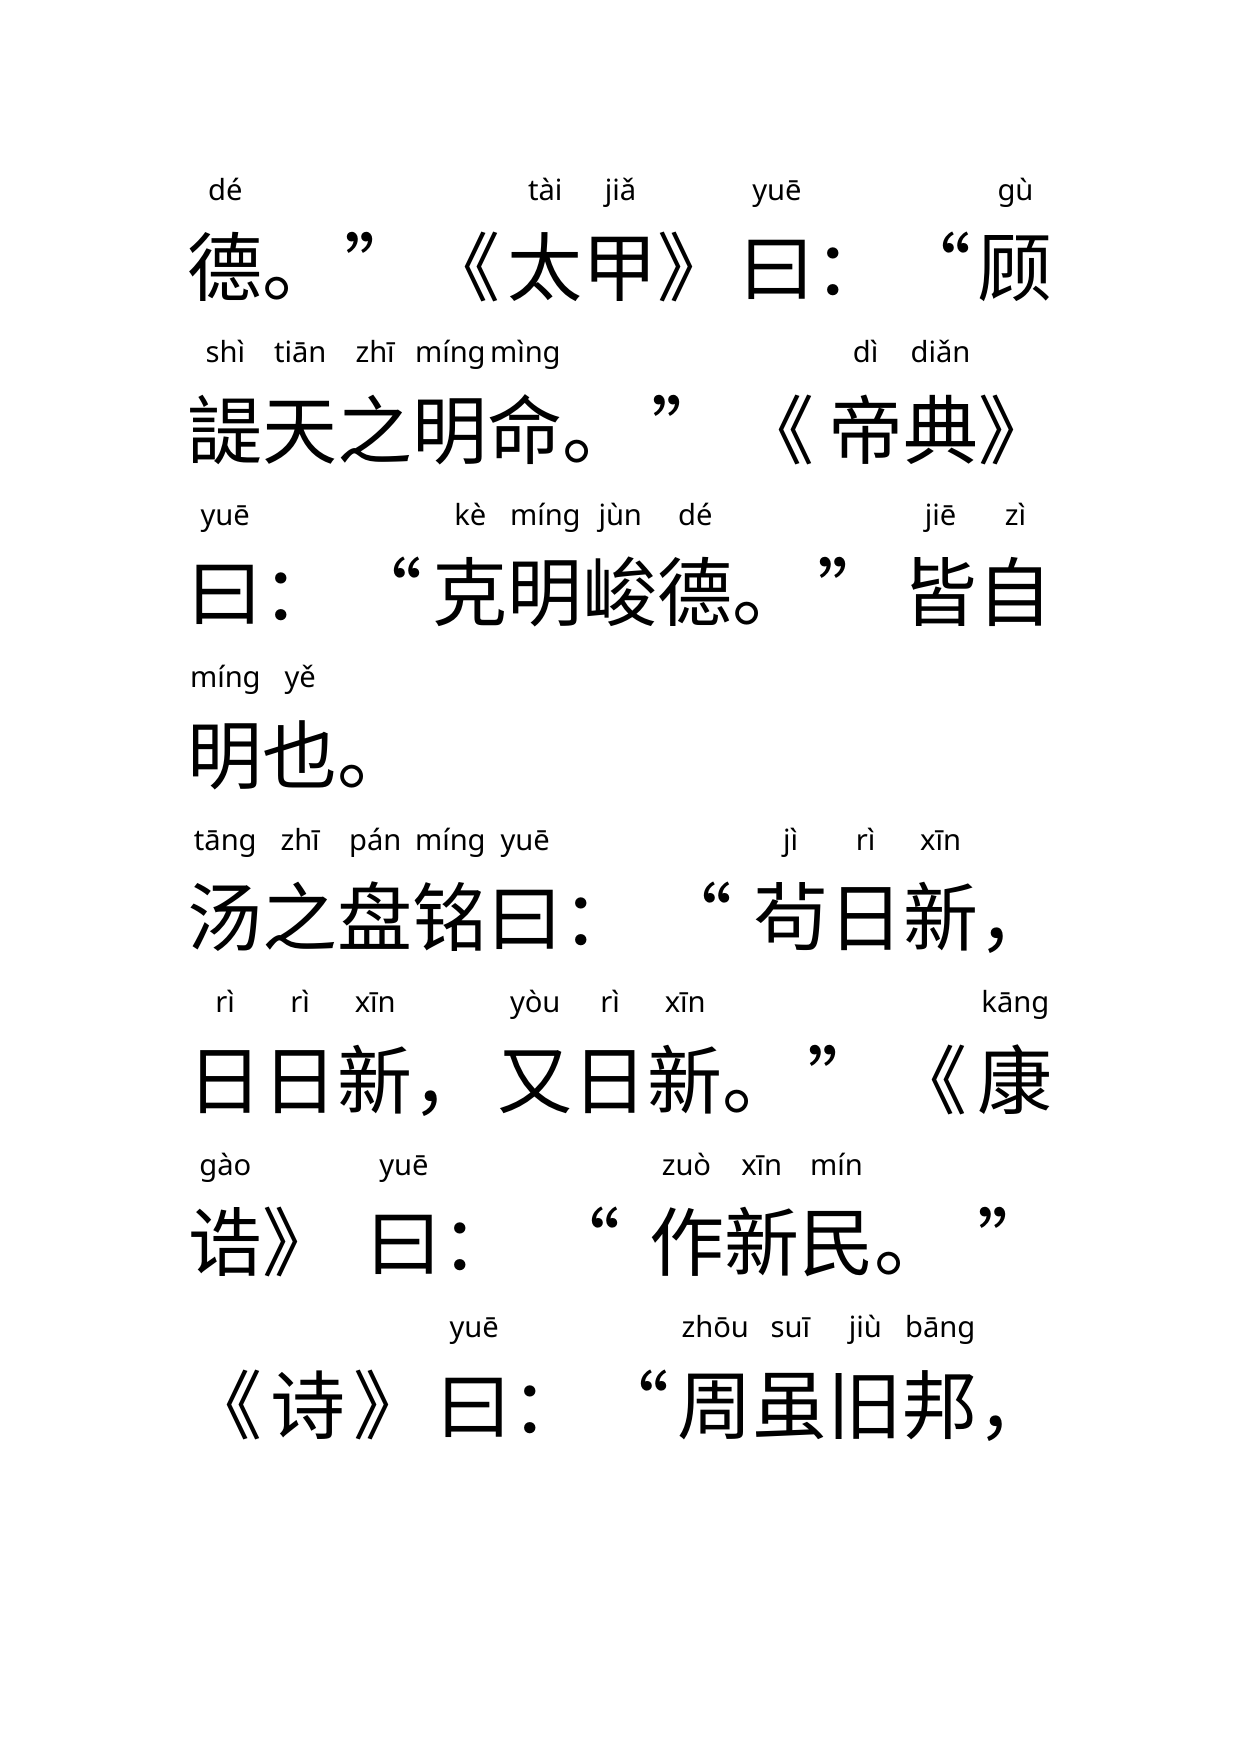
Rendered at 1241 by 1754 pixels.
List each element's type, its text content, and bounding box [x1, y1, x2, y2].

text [187, 812, 1053, 1462]
text 《》：“。”《》：“。”《》：“。”。 [187, 162, 1053, 812]
